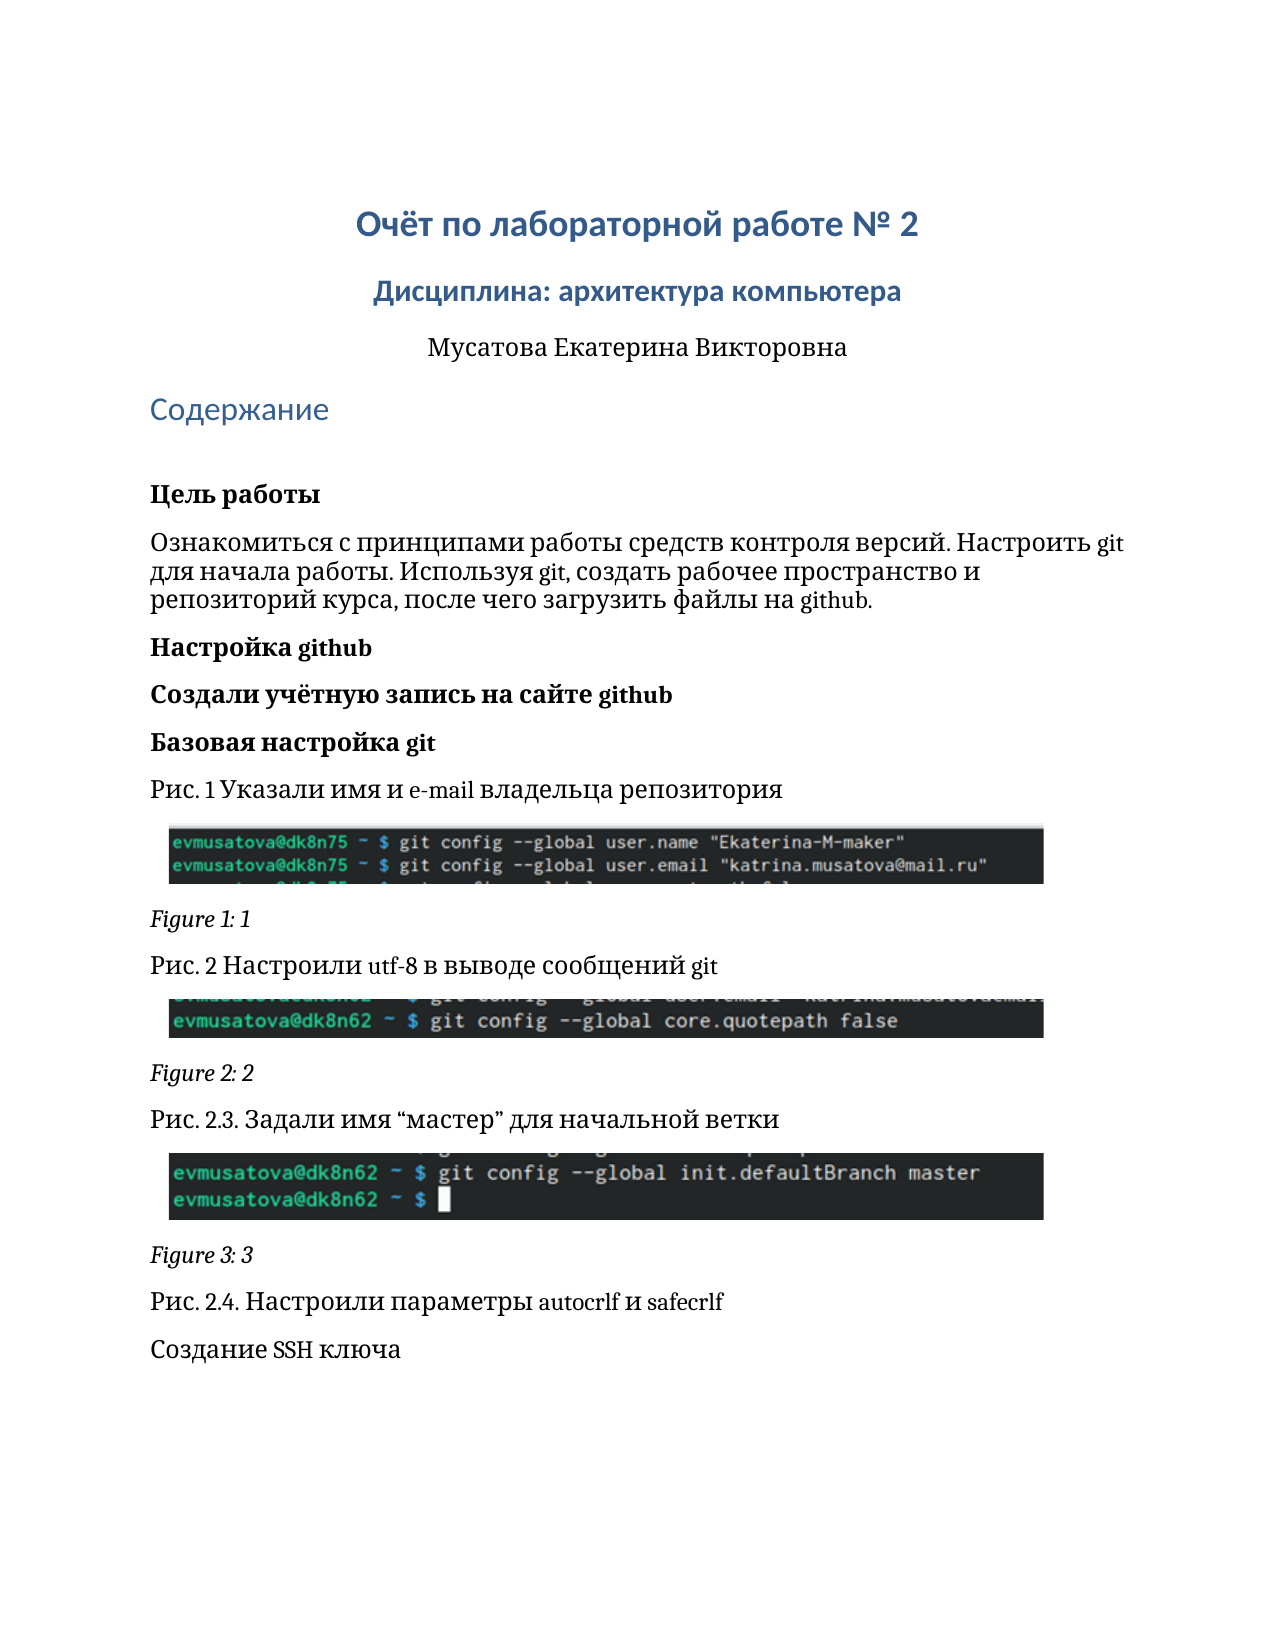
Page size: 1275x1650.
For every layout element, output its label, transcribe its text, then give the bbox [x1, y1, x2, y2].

text Figure 2: 2 [150, 1058, 1125, 1087]
text Базовая настройка git [150, 729, 1125, 757]
picture [168, 1153, 1044, 1220]
text Цель работы [150, 481, 1125, 510]
title Очёт по лабораторной работе № 2 [150, 200, 1125, 246]
text Рис. 1 Указали имя и e-mail владельца репозитория [150, 776, 1125, 805]
text Создание SSH ключа [150, 1336, 1125, 1364]
picture [168, 823, 1044, 884]
text Рис. 2.3. Задали имя “мастер” для начальной ветки [150, 1106, 1125, 1135]
text Рис. 2.4. Настроили параметры autocrlf и safecrlf [150, 1288, 1125, 1317]
text Мусатова Екатерина Викторовна [150, 334, 1125, 363]
picture [168, 999, 1044, 1038]
text Создали учётную запись на сайте github [150, 681, 1125, 710]
text Ознакомиться с принципами работы средств контроля версий. Настроить git для начала работы. Используя git, создать рабочее пространство и репозиторий курса, после чего загрузить файлы на github. [150, 529, 1125, 615]
text Figure 3: 3 [150, 1241, 1125, 1269]
text Рис. 2 Настроили utf-8 в выводе сообщений git [150, 952, 1125, 981]
text Figure 1: 1 [150, 905, 1125, 933]
subtitle Дисциплина: архитектура компьютера [150, 271, 1125, 309]
text Настройка github [150, 634, 1125, 662]
